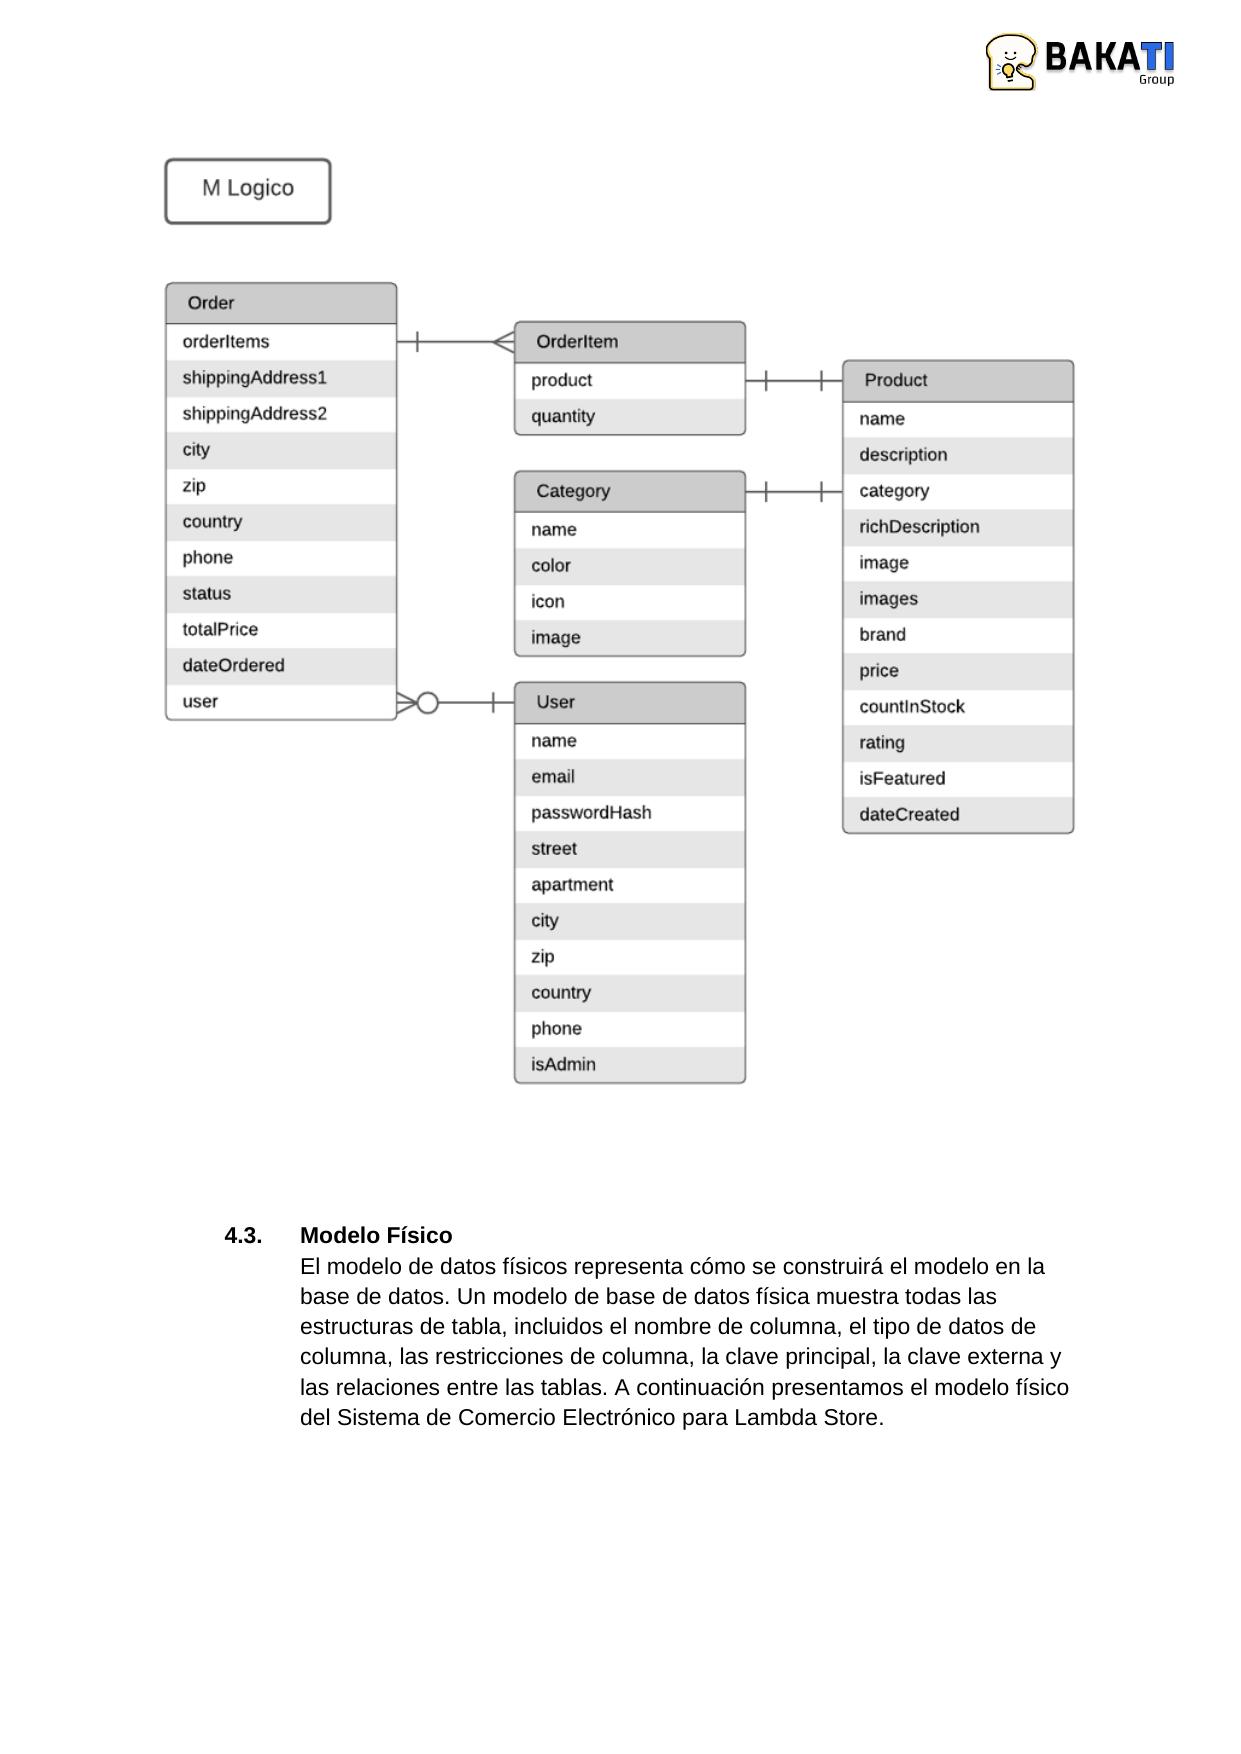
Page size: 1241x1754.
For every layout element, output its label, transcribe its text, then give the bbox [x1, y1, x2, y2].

picture [986, 32, 1175, 91]
picture [150, 150, 1092, 1098]
text El modelo de datos físicos representa cómo se construirá el modelo en la base de datos. Un modelo de base de datos física muestra todas las estructuras de tabla, incluidos el nombre de columna, el tipo de datos de columna, las restricciones de columna, la clave principal, la clave externa y las relaciones entre las tablas. A continuación presentamos el modelo físico del Sistema de Comercio Electrónico para Lambda Store. [300, 1253, 1090, 1430]
list Modelo Físico [262, 1222, 1090, 1249]
